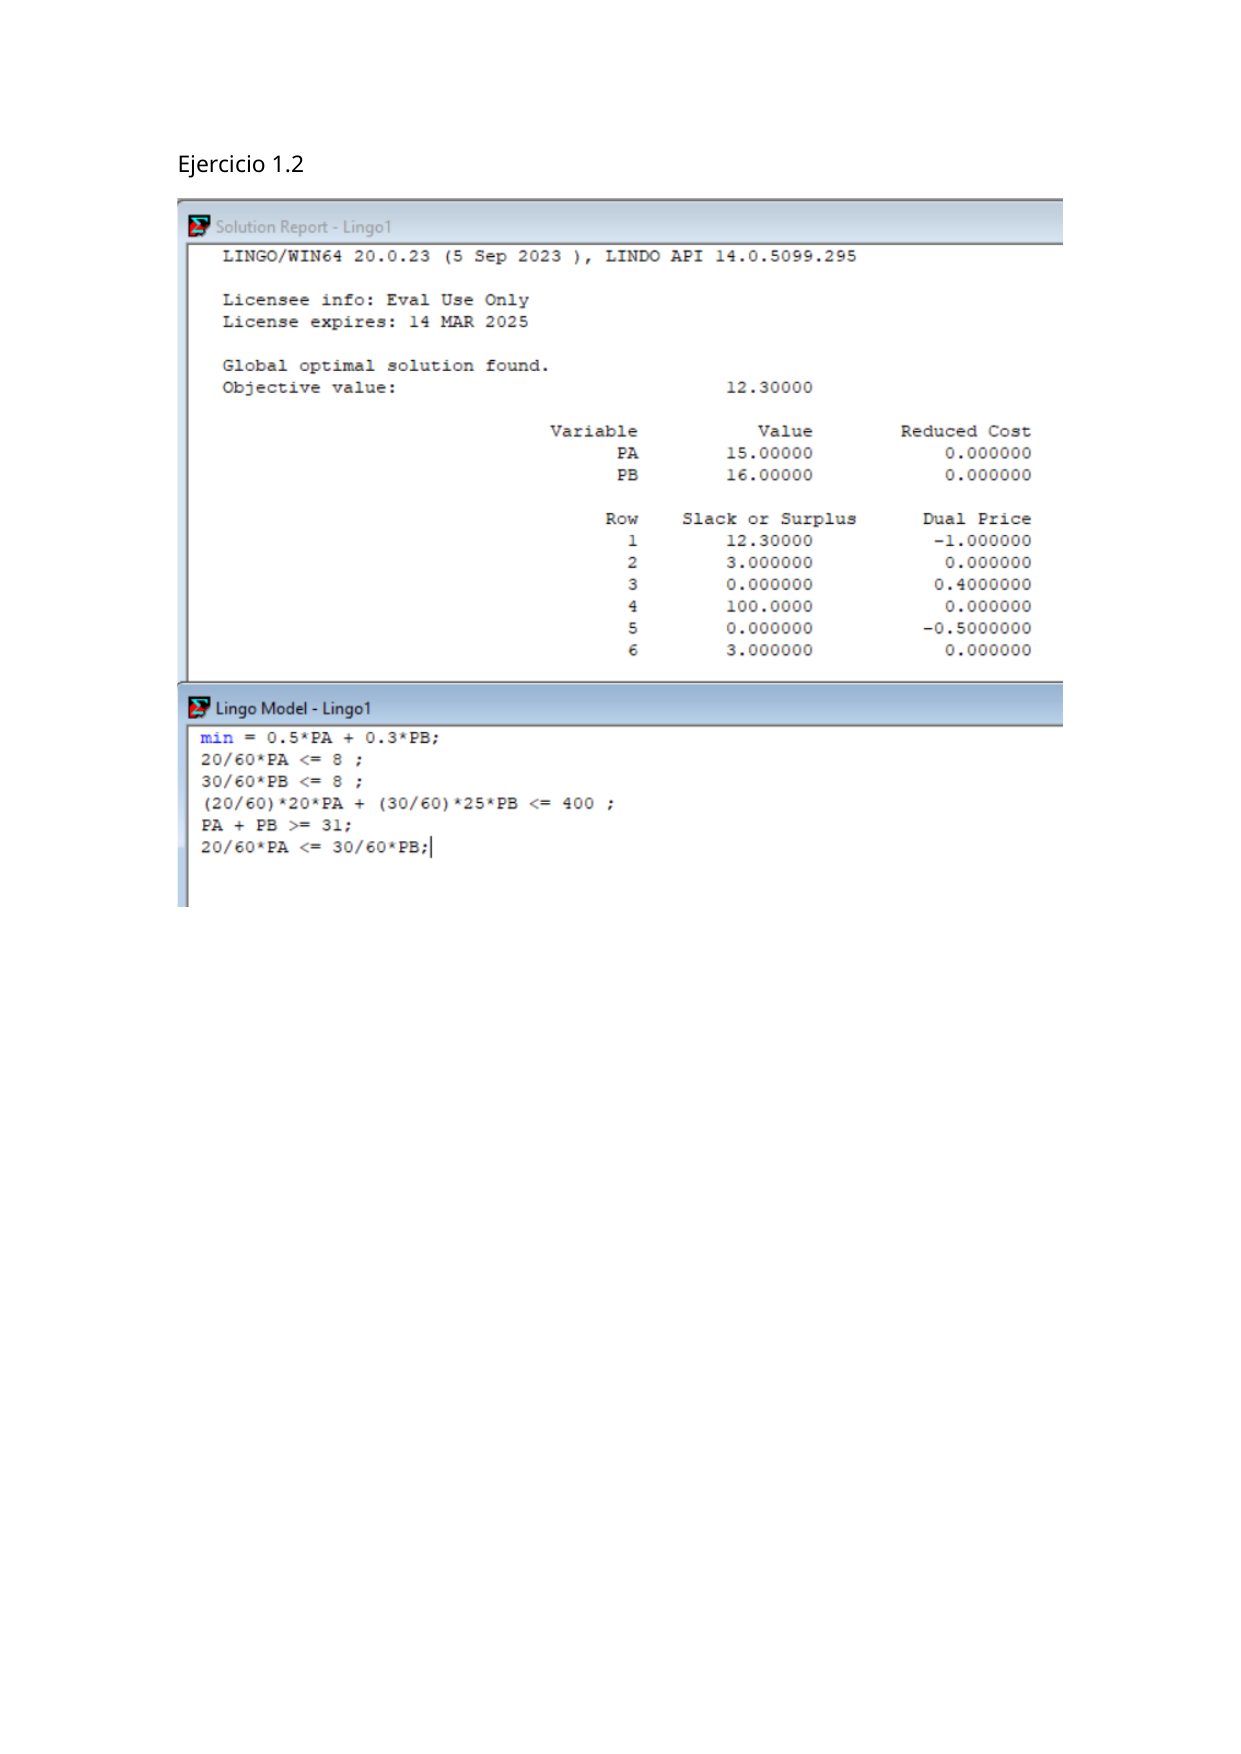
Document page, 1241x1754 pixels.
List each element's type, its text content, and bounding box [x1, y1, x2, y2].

picture [177, 198, 1063, 907]
text Ejercicio 1.2 [177, 148, 1063, 179]
